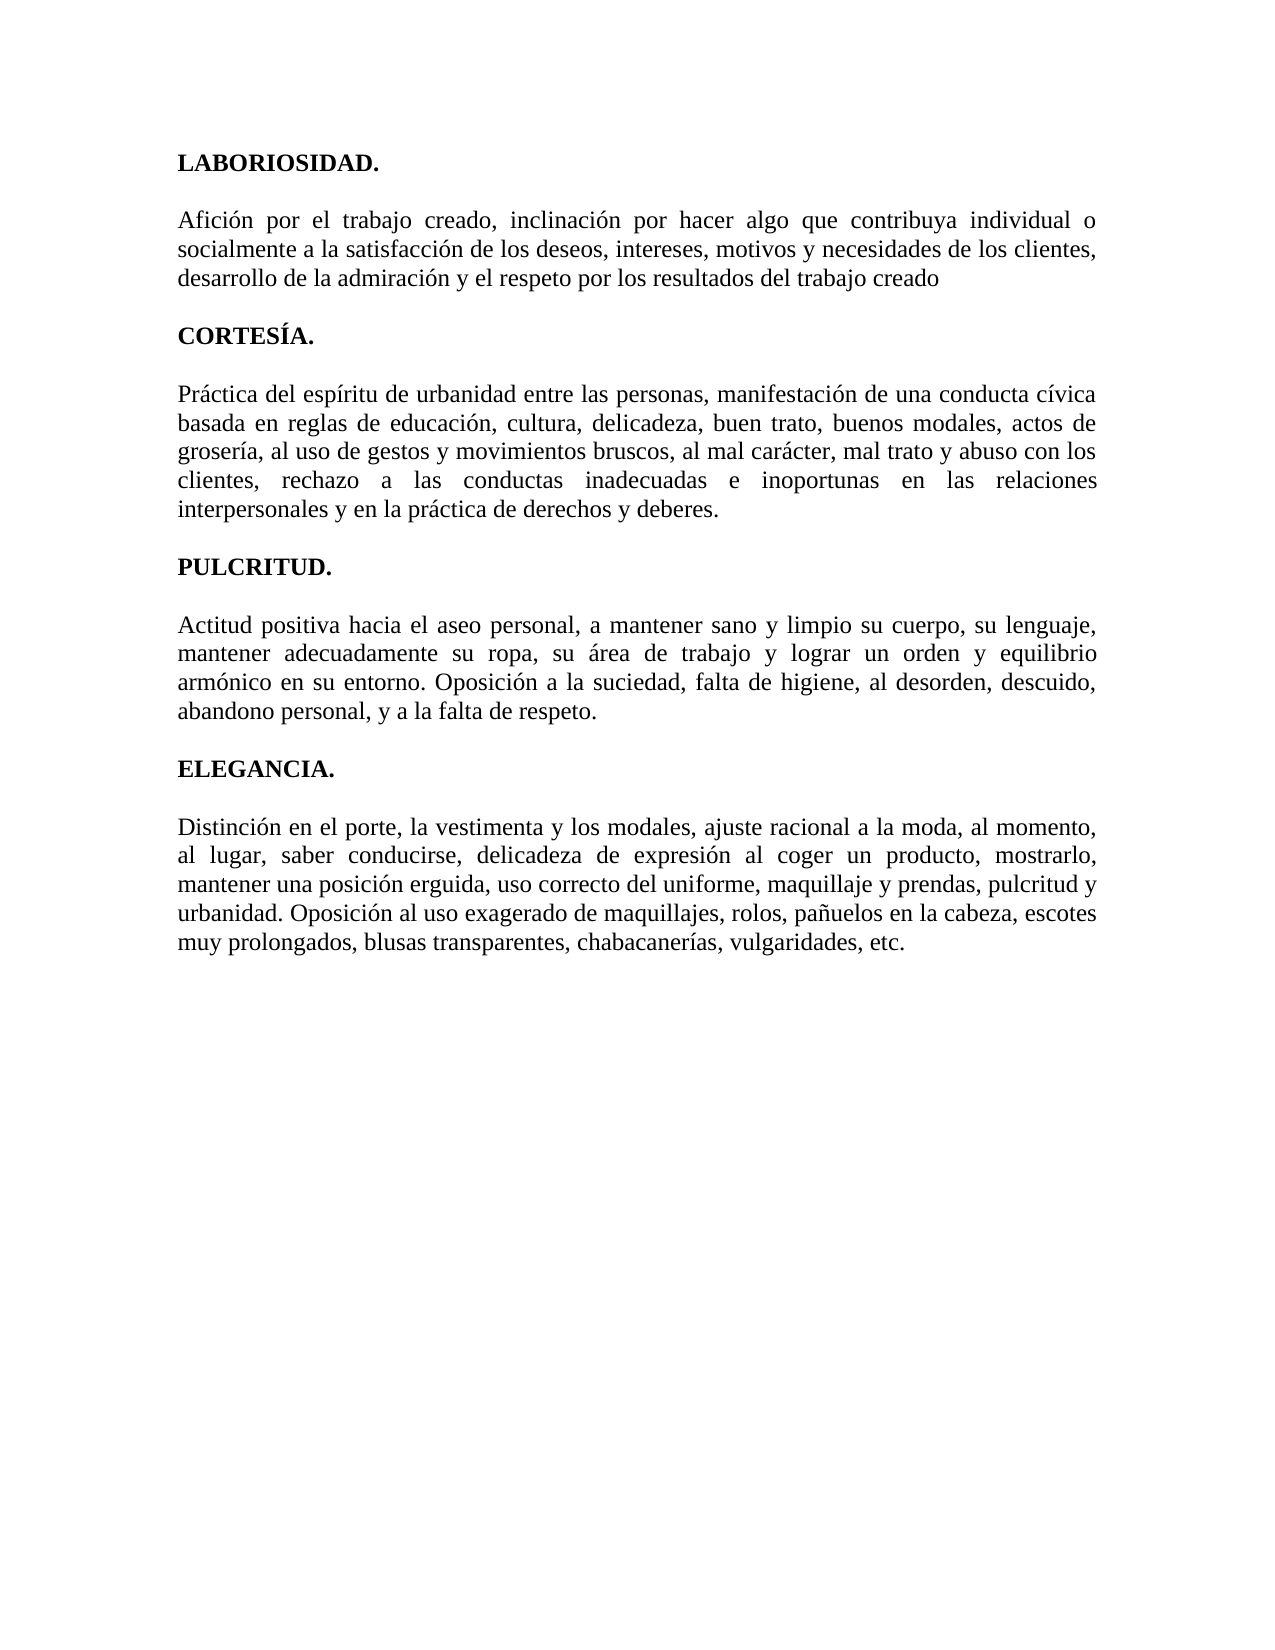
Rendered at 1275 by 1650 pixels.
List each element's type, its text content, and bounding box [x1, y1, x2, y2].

text Afición por el trabajo creado, inclinación por hacer algo que contribuya individual o socialmente a la satisfacción de los deseos, intereses, motivos y necesidades de los clientes, desarrollo de la admiración y el respeto por los resultados del trabajo creado [177, 206, 1098, 292]
text Distinción en el porte, la vestimenta y los modales, ajuste racional a la moda, al momento, al lugar, saber conducirse, delicadeza de expresión al coger un producto, mostrarlo, mantener una posición erguida, uso correcto del uniforme, maquillaje y prendas, pulcritud y urbanidad. Oposición al uso exagerado de maquillajes, rolos, pañuelos en la cabeza, escotes muy prolongados, blusas transparentes, chabacanerías, vulgaridades, etc. [177, 812, 1098, 956]
text LABORIOSIDAD. [177, 148, 1098, 176]
text CORTESÍA. [177, 321, 1098, 350]
text ELEGANCIA. [177, 754, 1098, 783]
text Práctica del espíritu de urbanidad entre las personas, manifestación de una conducta cívica basada en reglas de educación, cultura, delicadeza, buen trato, buenos modales, actos de grosería, al uso de gestos y movimientos bruscos, al mal carácter, mal trato y abuso con los clientes, rechazo a las conductas inadecuadas e inoportunas en las relaciones interpersonales y en la práctica de derechos y deberes. [177, 379, 1098, 523]
text PULCRITUD. [177, 552, 1098, 581]
text Actitud positiva hacia el aseo personal, a mantener sano y limpio su cuerpo, su lenguaje, mantener adecuadamente su ropa, su área de trabajo y lograr un orden y equilibrio armónico en su entorno. Oposición a la suciedad, falta de higiene, al desorden, descuido, abandono personal, y a la falta de respeto. [177, 610, 1098, 725]
